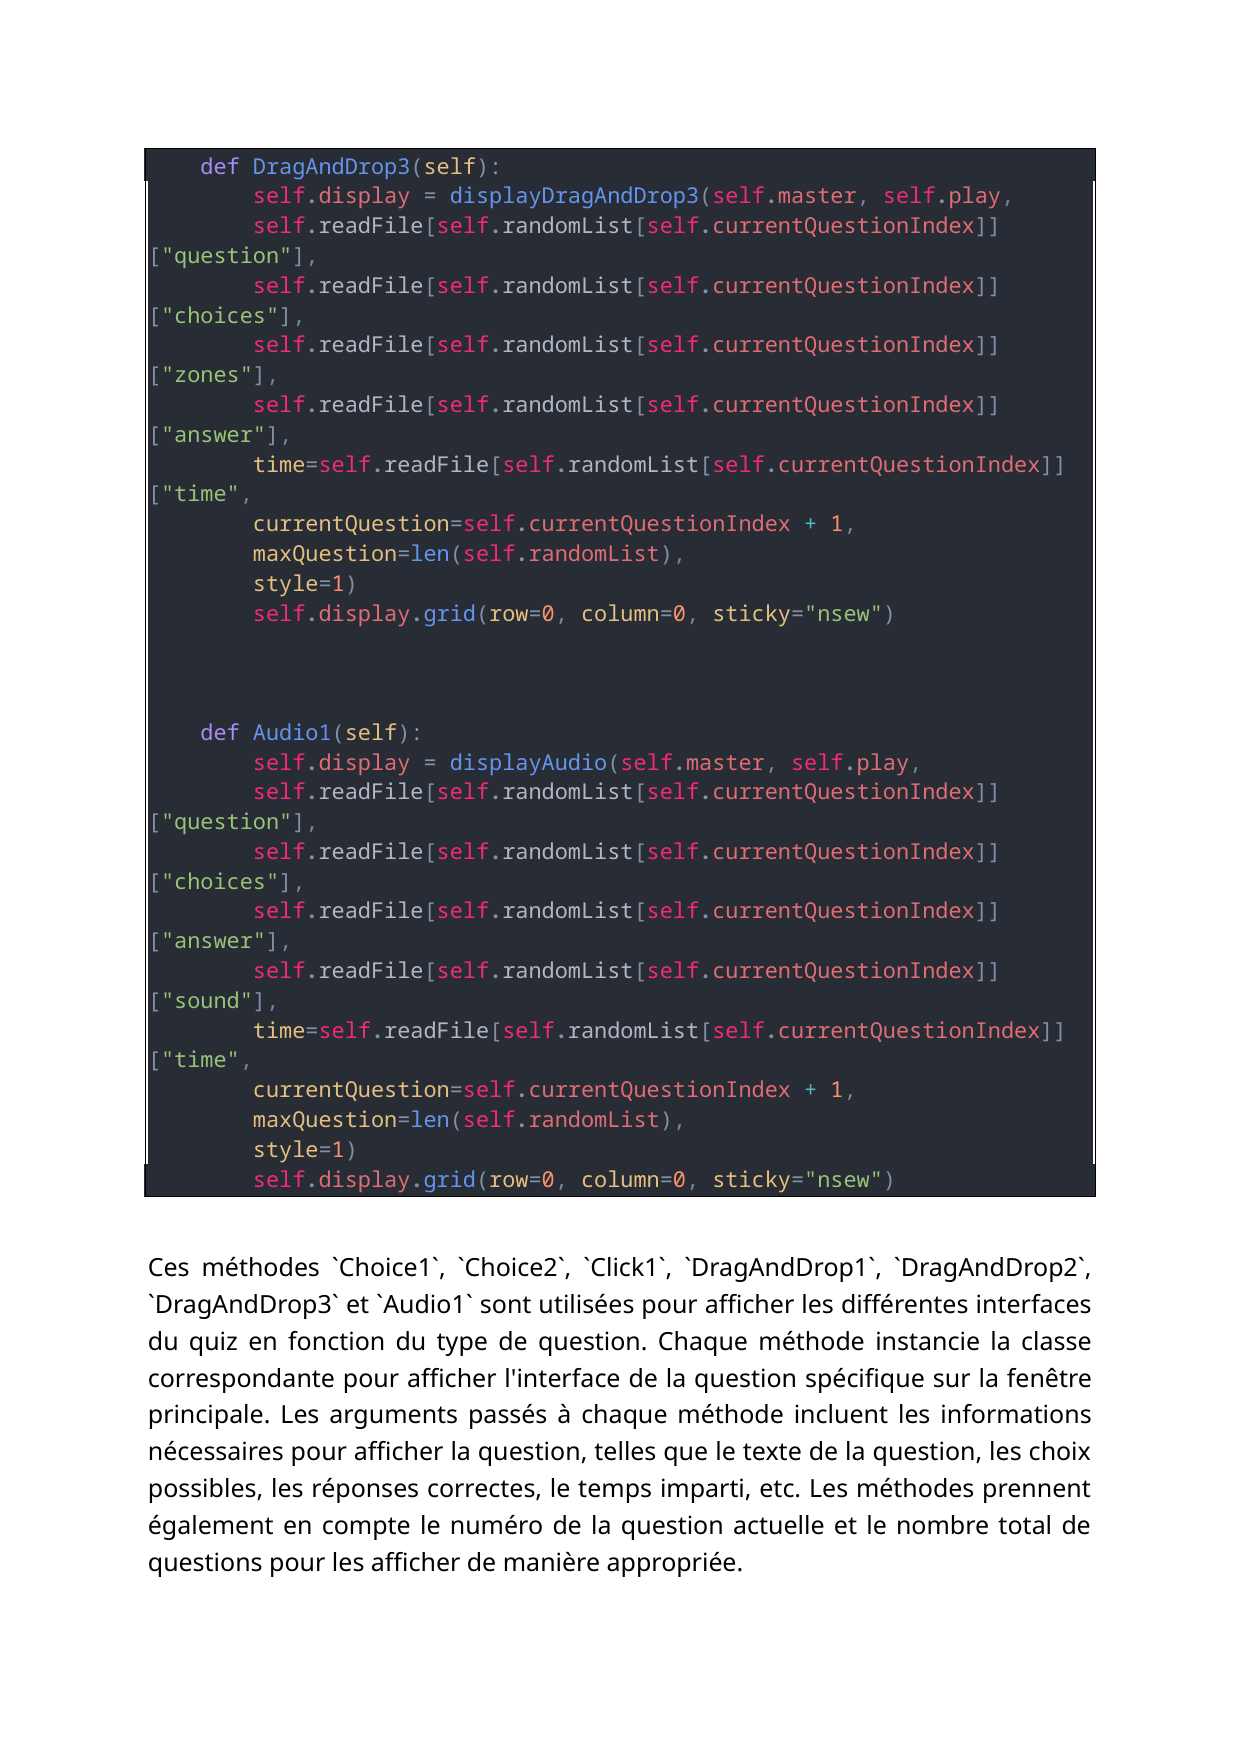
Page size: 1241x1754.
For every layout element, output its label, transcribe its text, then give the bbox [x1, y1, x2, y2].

text style=1) [148, 1134, 1093, 1161]
text self.readFile[self.randomList[self.currentQuestionIndex]]["choices"], [148, 836, 1093, 896]
text time=self.readFile[self.randomList[self.currentQuestionIndex]]["time", [148, 449, 1093, 508]
text self.display = displayAudio(self.master, self.play, [148, 747, 1093, 776]
text self.readFile[self.randomList[self.currentQuestionIndex]]["sound"], [148, 955, 1093, 1015]
text maxQuestion=len(self.randomList), [148, 1104, 1093, 1134]
text self.readFile[self.randomList[self.currentQuestionIndex]]["answer"], [148, 389, 1093, 449]
text self.display = displayDragAndDrop3(self.master, self.play, [148, 181, 1093, 210]
text def DragAndDrop3(self): [146, 149, 1095, 181]
text currentQuestion=self.currentQuestionIndex + 1, [148, 1074, 1093, 1104]
text time=self.readFile[self.randomList[self.currentQuestionIndex]]["time", [148, 1015, 1093, 1074]
text self.readFile[self.randomList[self.currentQuestionIndex]]["question"], [148, 776, 1093, 836]
text self.readFile[self.randomList[self.currentQuestionIndex]]["choices"], [148, 270, 1093, 329]
text self.readFile[self.randomList[self.currentQuestionIndex]]["question"], [148, 210, 1093, 270]
text self.readFile[self.randomList[self.currentQuestionIndex]]["zones"], [148, 329, 1093, 389]
text maxQuestion=len(self.randomList), [148, 538, 1093, 568]
text Ces méthodes `Choice1`, `Choice2`, `Click1`, `DragAndDrop1`, `DragAndDrop2`, `DragAndDrop3` et `Audio1` sont utilisées pour afficher les différentes interfaces du quiz en fonction du type de question. Chaque méthode instancie la classe correspondante pour afficher l'interface de la question spécifique sur la fenêtre principale. Les arguments passés à chaque méthode incluent les informations nécessaires pour afficher la question, telles que le texte de la question, les choix possibles, les réponses correctes, le temps imparti, etc. Les méthodes prennent également en compte le numéro de la question actuelle et le nombre total de questions pour les afficher de manière appropriée. [148, 1250, 1093, 1578]
text style=1) [148, 568, 1093, 598]
text self.display.grid(row=0, column=0, sticky="nsew") [146, 1161, 1095, 1196]
text self.readFile[self.randomList[self.currentQuestionIndex]]["answer"], [148, 896, 1093, 955]
text currentQuestion=self.currentQuestionIndex + 1, [148, 508, 1093, 538]
text self.display.grid(row=0, column=0, sticky="nsew") [148, 598, 1093, 627]
text def Audio1(self): [148, 717, 1093, 747]
